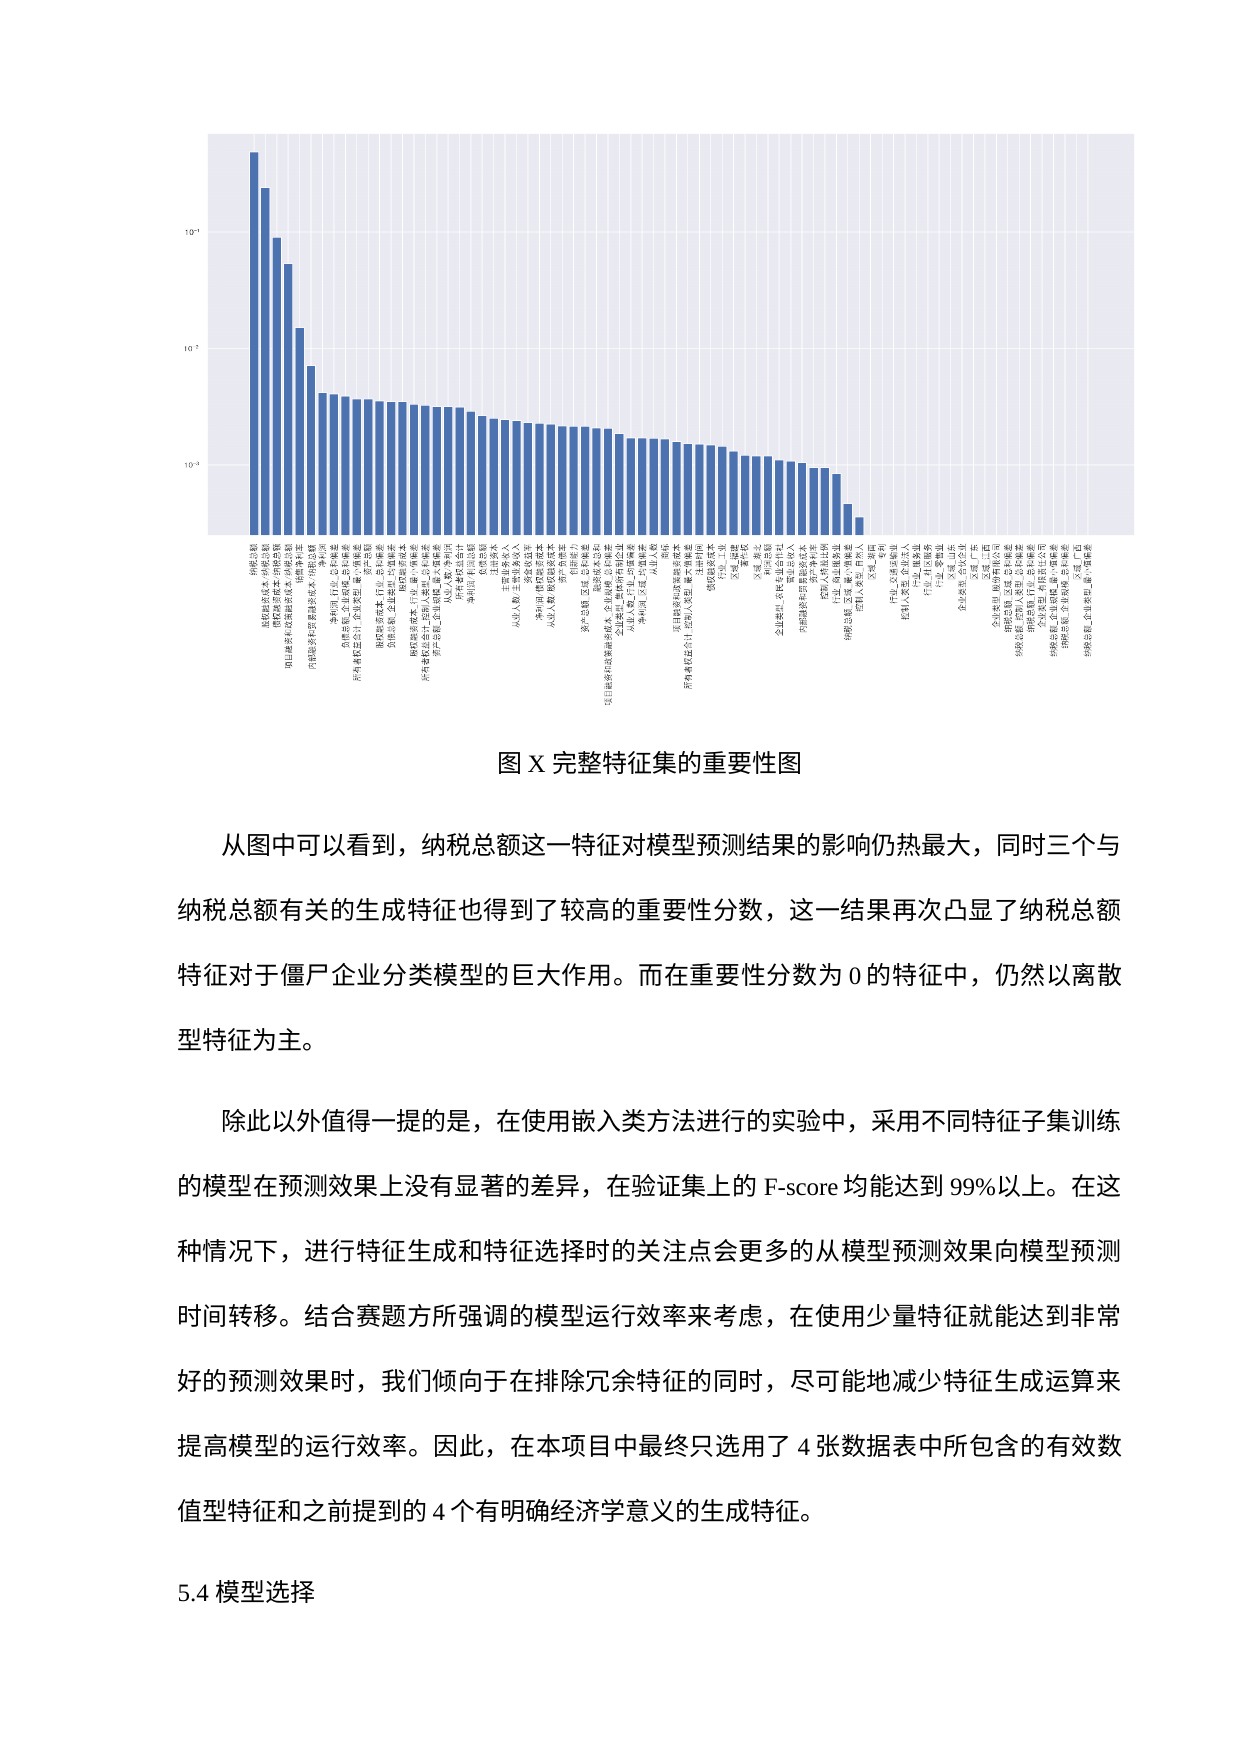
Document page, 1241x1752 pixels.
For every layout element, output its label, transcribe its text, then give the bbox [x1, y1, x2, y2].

picture [177, 128, 1140, 710]
text 从图中可以看到，纳税总额这一特征对模型预测结果的影响仍热最大，同时三个与纳税总额有关的生成特征也得到了较高的重要性分数，这一结果再次凸显了纳税总额特征对于僵尸企业分类模型的巨大作用。而在重要性分数为0的特征中，仍然以离散型特征为主。 [177, 811, 1122, 1071]
text 图X 完整特征集的重要性图 [177, 729, 1122, 794]
text 除此以外值得一提的是，在使用嵌入类方法进行的实验中，采用不同特征子集训练的模型在预测效果上没有显著的差异，在验证集上的F-score均能达到99%以上。在这种情况下，进行特征生成和特征选择时的关注点会更多的从模型预测效果向模型预测时间转移。结合赛题方所强调的模型运行效率来考虑，在使用少量特征就能达到非常好的预测效果时，我们倾向于在排除冗余特征的同时，尽可能地减少特征生成运算来提高模型的运行效率。因此，在本项目中最终只选用了4张数据表中所包含的有效数值型特征和之前提到的4个有明确经济学意义的生成特征。 [177, 1087, 1122, 1542]
text 5.4 模型选择 [177, 1558, 1122, 1623]
